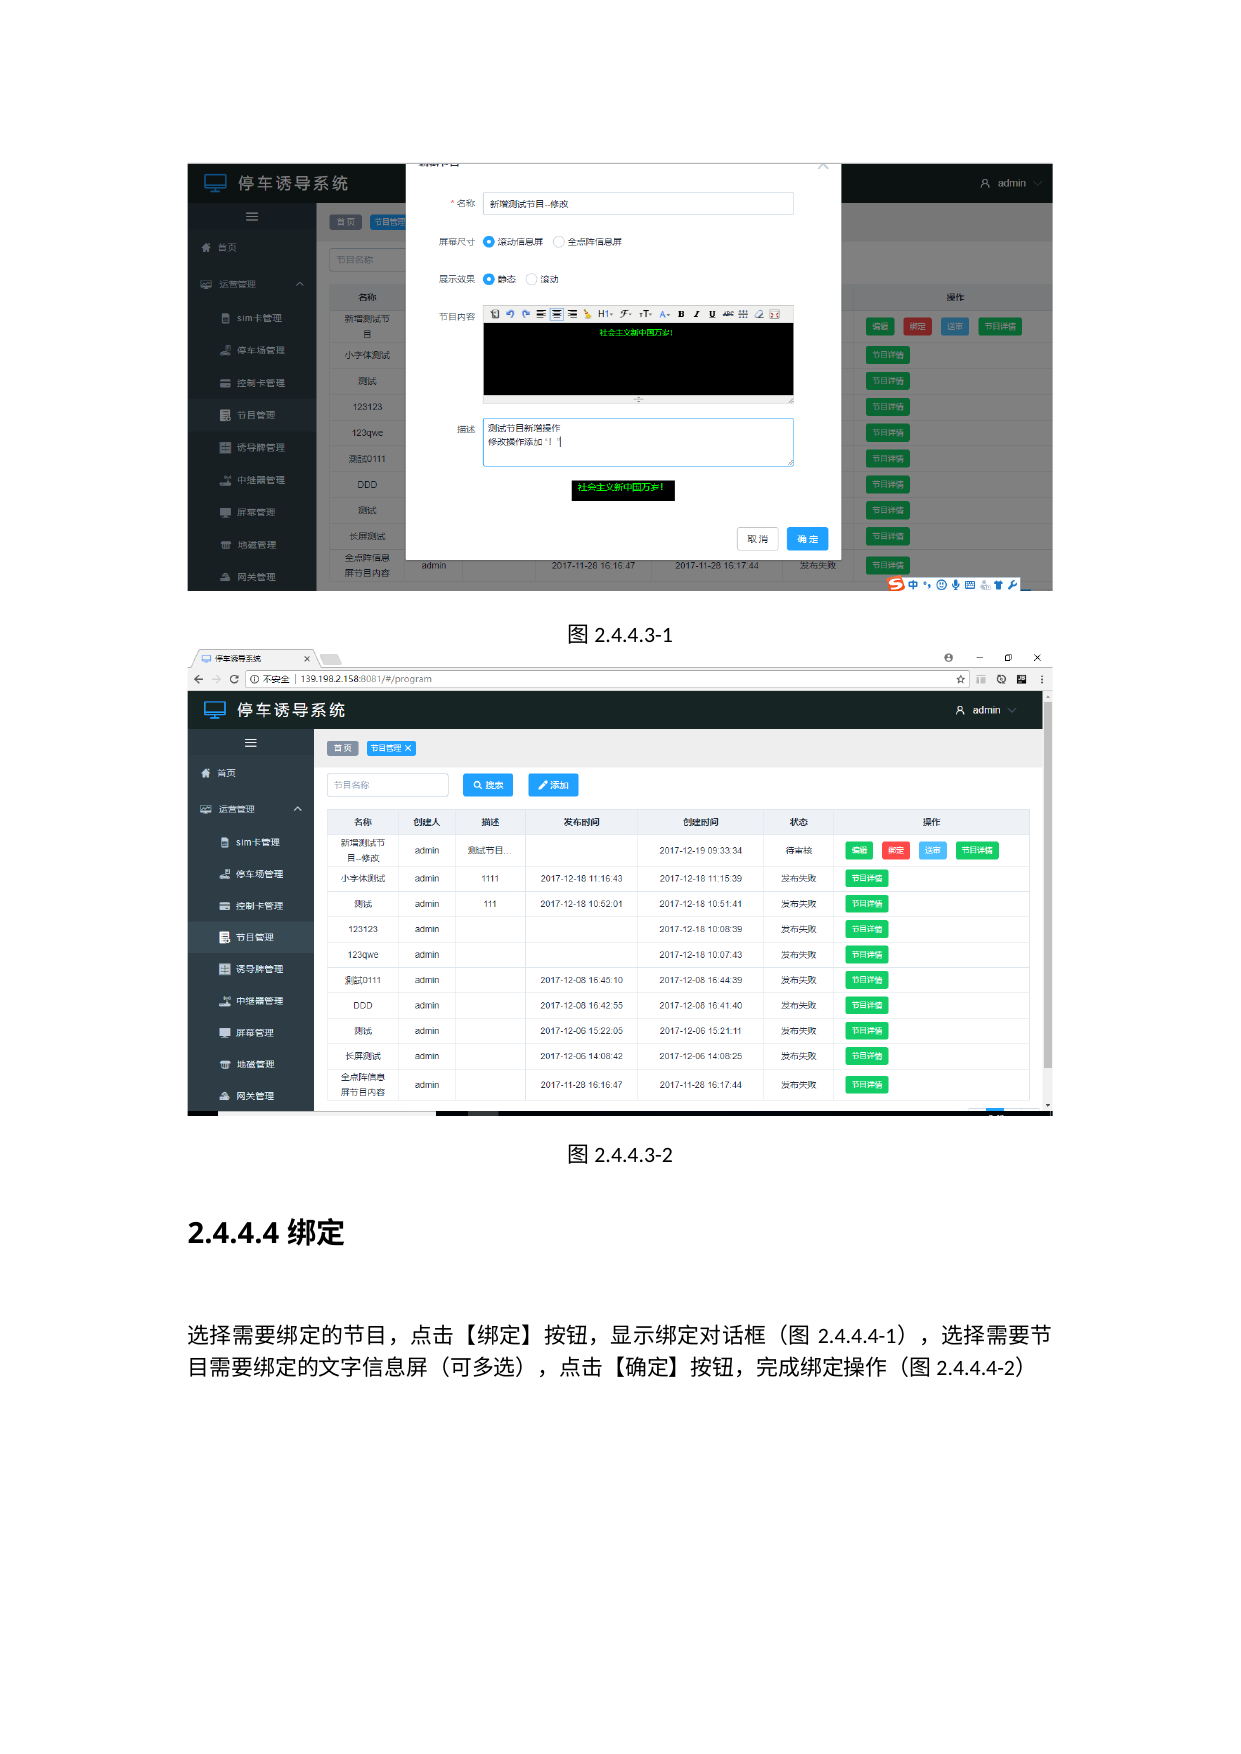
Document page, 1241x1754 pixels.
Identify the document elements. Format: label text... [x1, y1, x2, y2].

text 图 2.4.4.3-1 [187, 617, 1053, 649]
text 选择需要绑定的节目，点击【绑定】按钮，显示绑定对话框（图 2.4.4.4-1），选择需要节目需要绑定的文字信息屏（可多选），点击【确定】按钮，完成绑定操作（图 2.4.4.4-2） [187, 1317, 1053, 1382]
subtitle 2.4.4.4 绑定 [187, 1199, 1053, 1264]
text 图 2.4.4.3-2 [187, 1137, 1053, 1169]
picture [187, 162, 1053, 591]
picture [187, 649, 1053, 1116]
